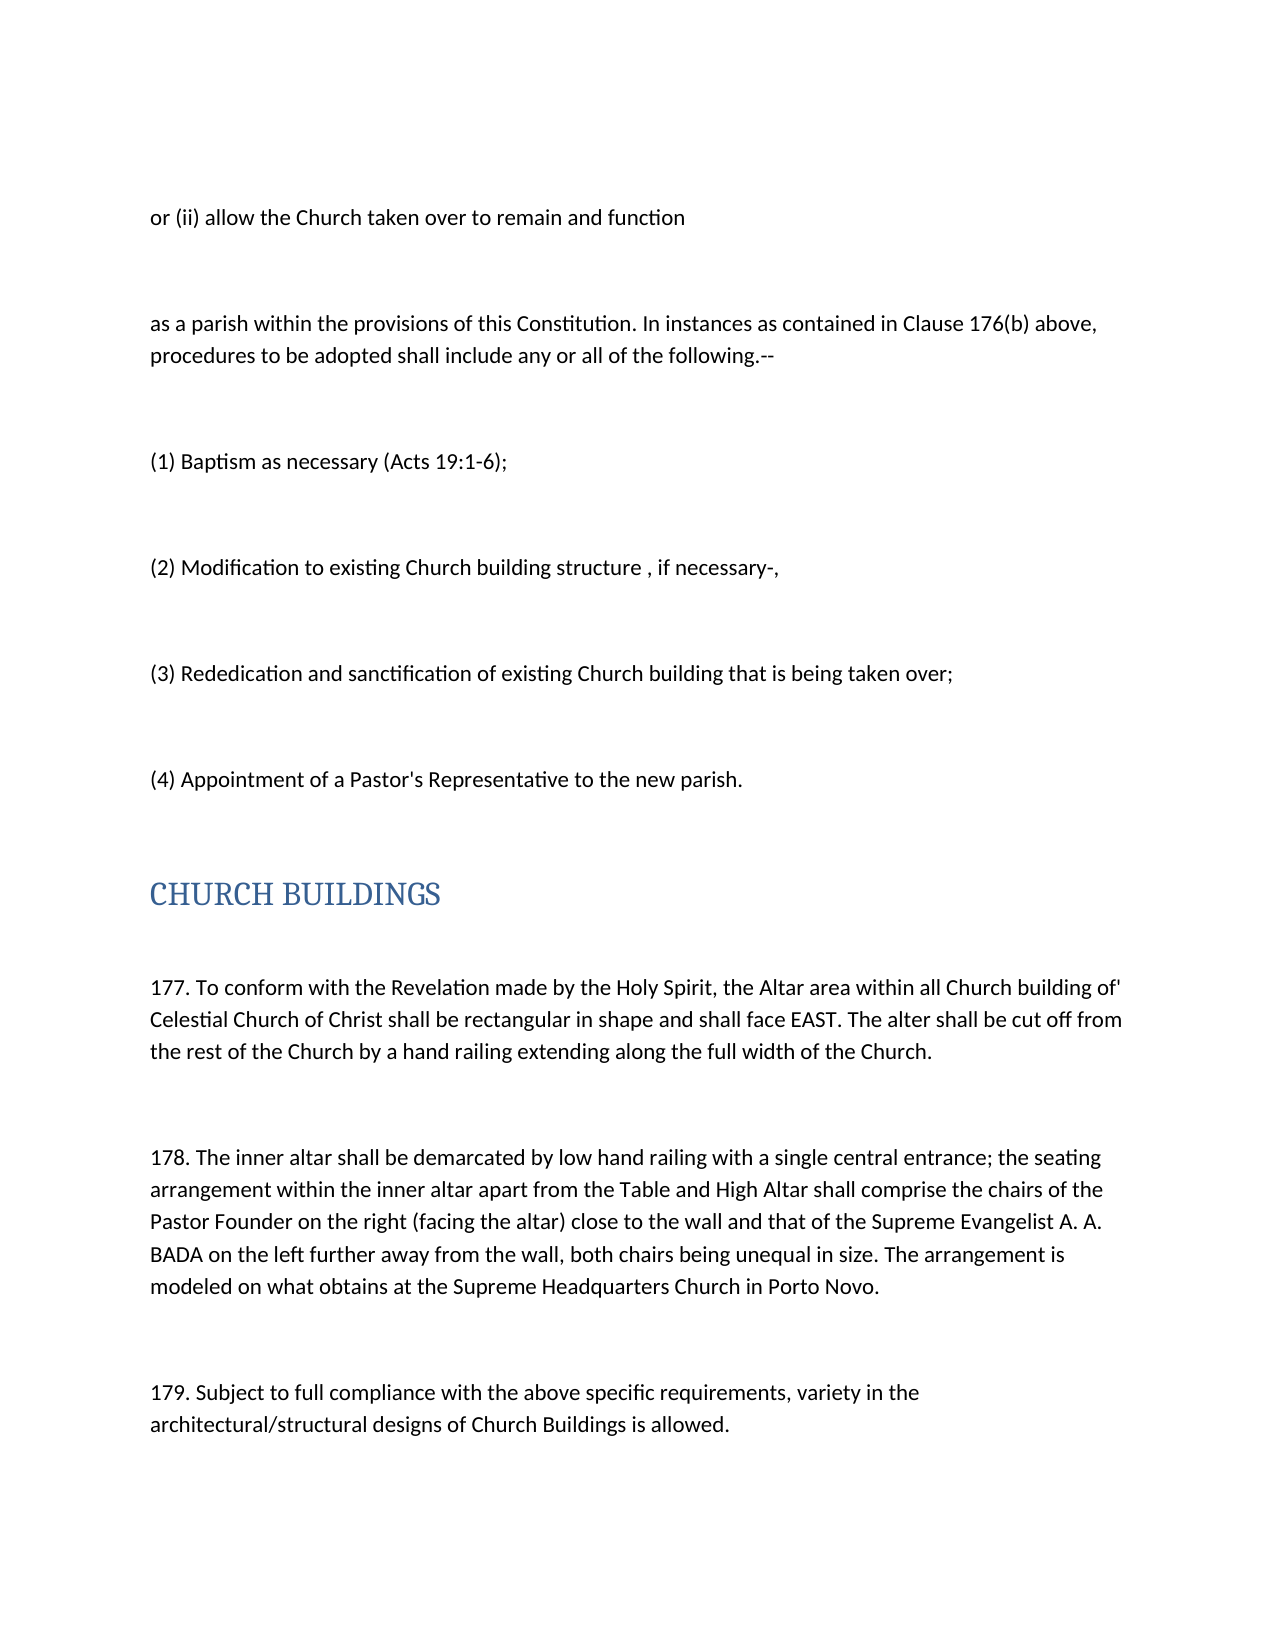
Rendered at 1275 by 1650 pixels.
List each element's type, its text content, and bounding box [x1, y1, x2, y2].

text as a parish within the provisions of this Constitution. In instances as contained in Clause 176(b) above, procedures to be adopted shall include any or all of the following.-- [150, 309, 1125, 369]
text (2) Modification to existing Church building structure , if necessary-, [150, 553, 1125, 581]
text 179. Subject to full compliance with the above specific requirements, variety in the architectural/structural designs of Church Buildings is allowed. [150, 1378, 1125, 1438]
text 177. To conform with the Revelation made by the Holy Spirit, the Altar area within all Church building of' Celestial Church of Christ shall be rectangular in shape and shall face EAST. The alter shall be cut off from the rest of the Church by a hand railing extending along the full width of the Church. [150, 973, 1125, 1065]
text or (ii) allow the Church taken over to remain and function [150, 203, 1125, 231]
text (3) Rededication and sanctification of existing Church building that is being taken over; [150, 659, 1125, 687]
text 178. The inner altar shall be demarcated by low hand railing with a single central entrance; the seating arrangement within the inner altar apart from the Table and High Altar shall comprise the chairs of the Pastor Founder on the right (facing the altar) close to the wall and that of the Supreme Evangelist A. A. BADA on the left further away from the wall, both chairs being unequal in size. The arrangement is modeled on what obtains at the Supreme Headquarters Church in Porto Novo. [150, 1143, 1125, 1300]
text (4) Appointment of a Pastor's Representative to the new parish. [150, 765, 1125, 793]
subtitle CHURCH BUILDINGS [150, 876, 1125, 914]
text (1) Baptism as necessary (Acts 19:1-6); [150, 447, 1125, 475]
